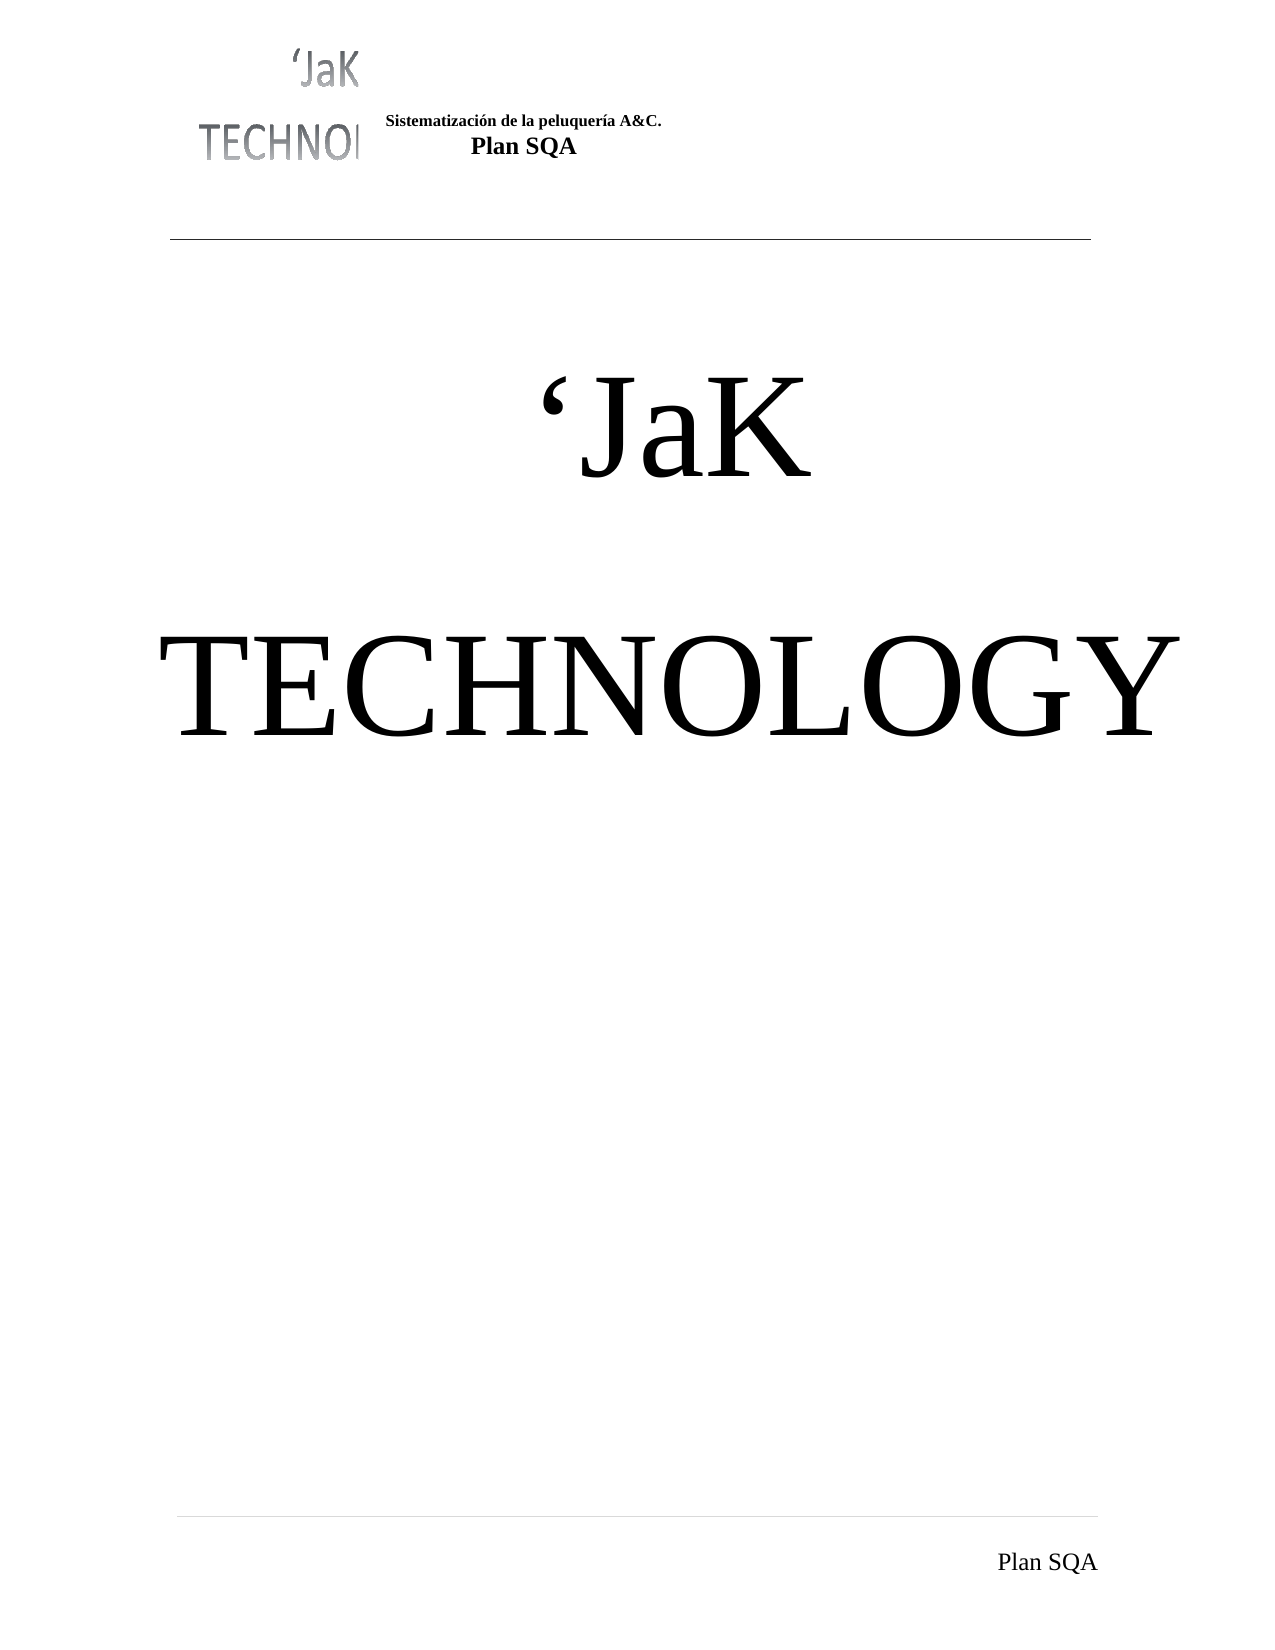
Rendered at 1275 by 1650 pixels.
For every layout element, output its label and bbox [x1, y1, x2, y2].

picture [177, 30, 359, 177]
